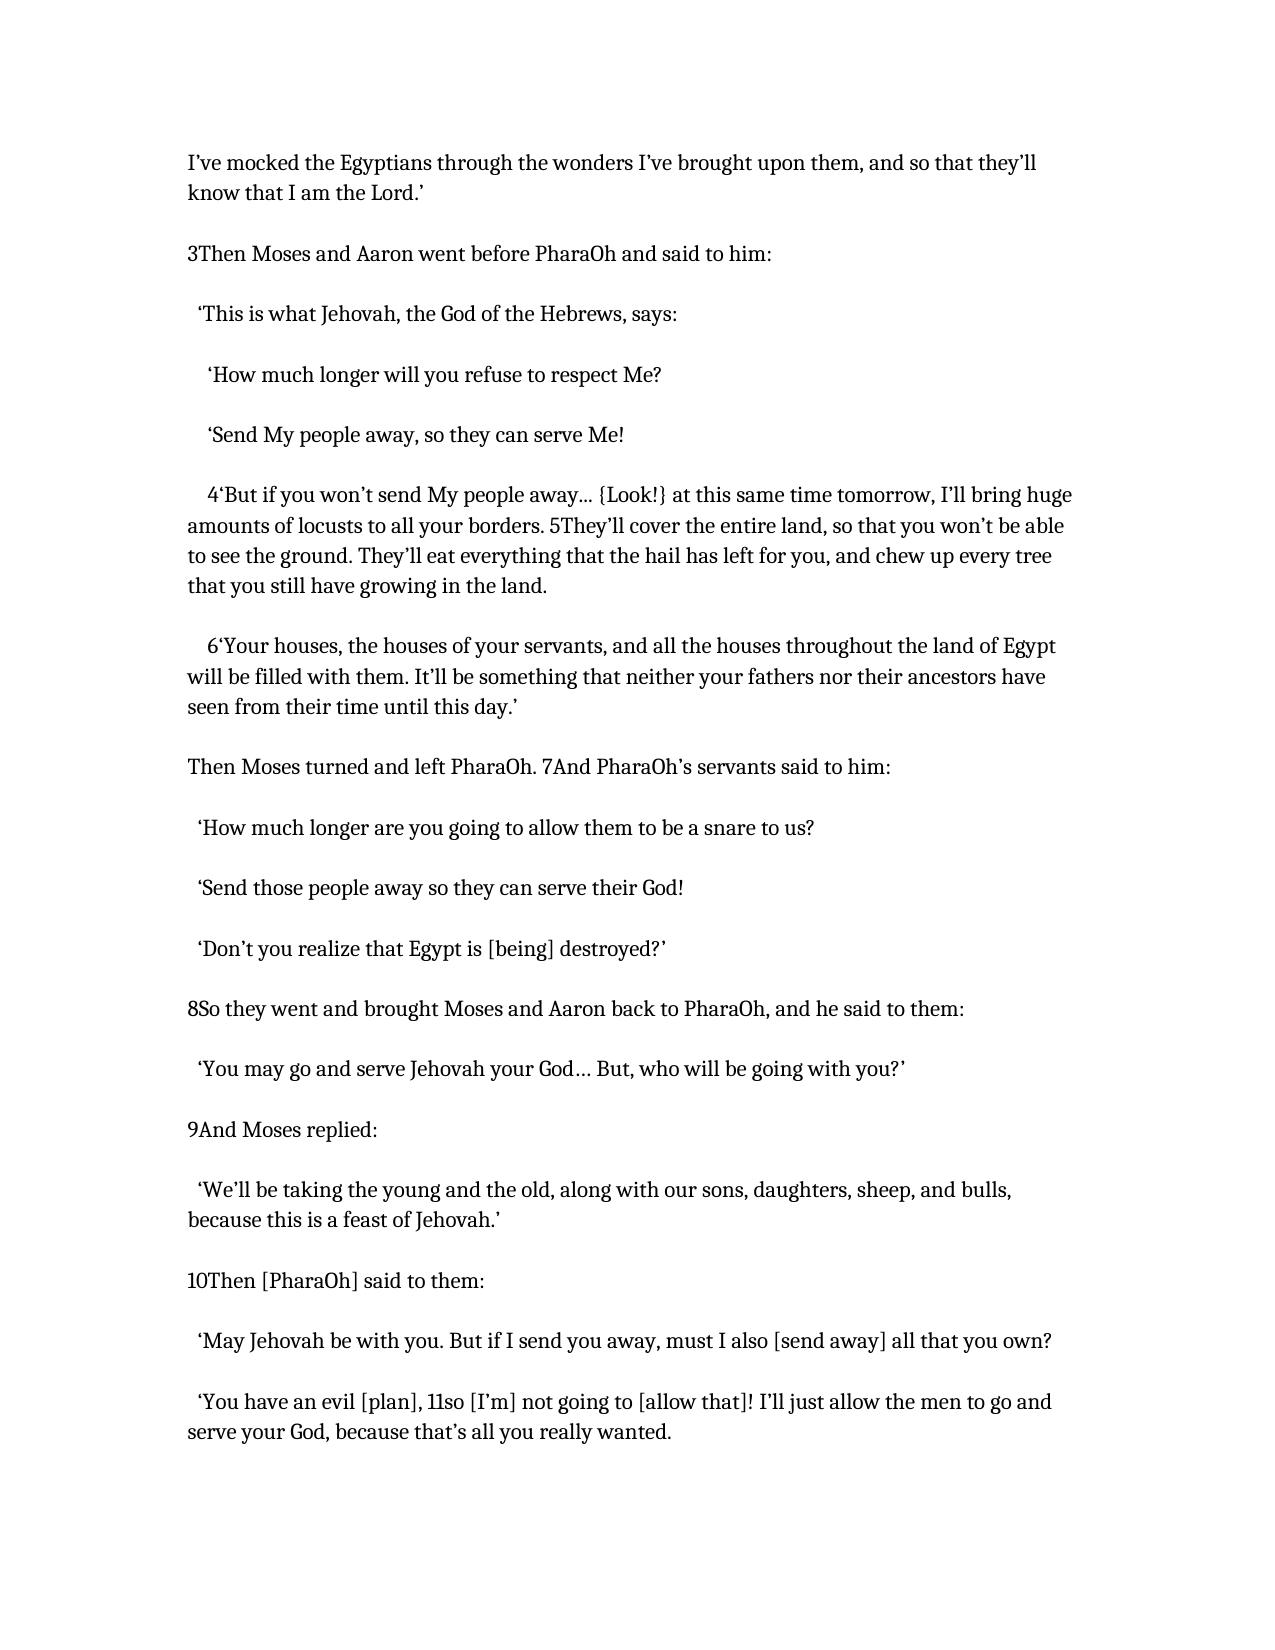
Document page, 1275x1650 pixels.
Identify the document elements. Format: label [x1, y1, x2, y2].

text [187, 150, 1087, 1475]
